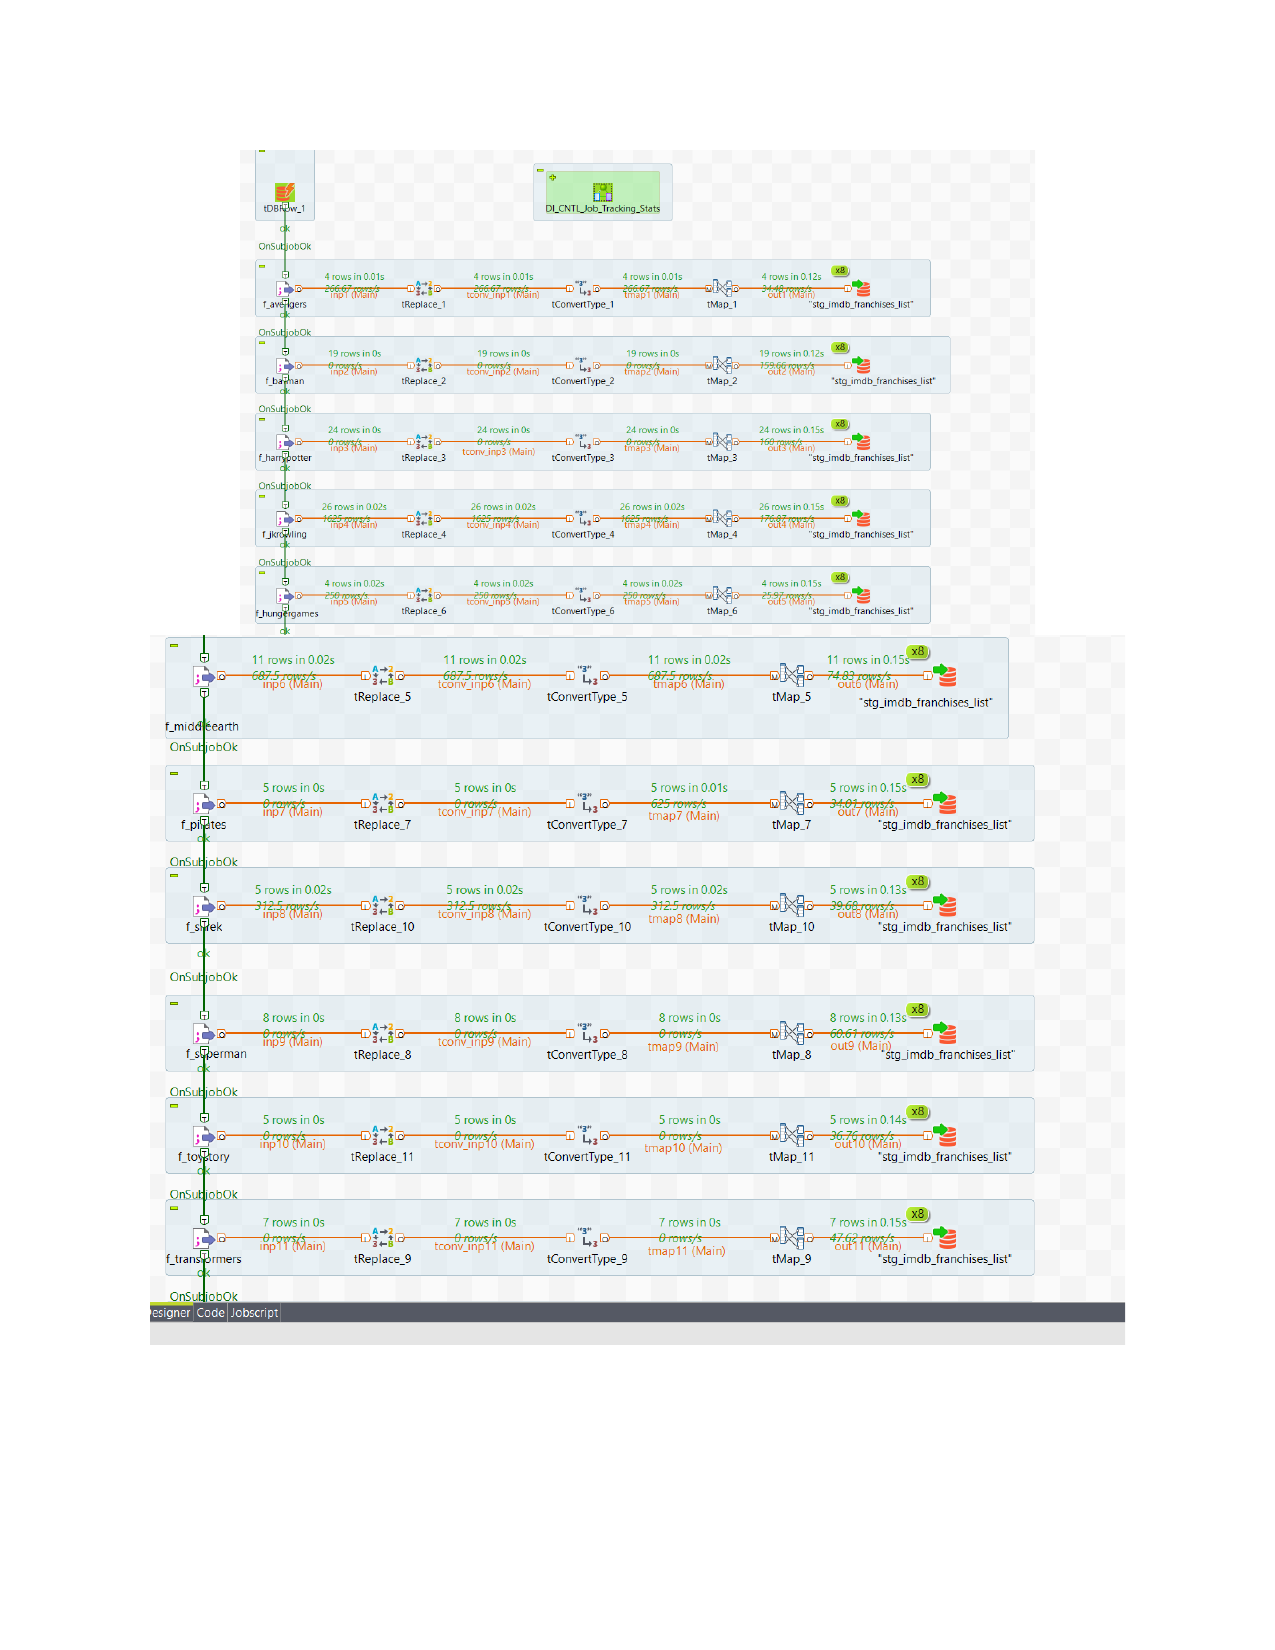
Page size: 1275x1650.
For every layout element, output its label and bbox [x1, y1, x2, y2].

picture [150, 150, 1125, 1345]
